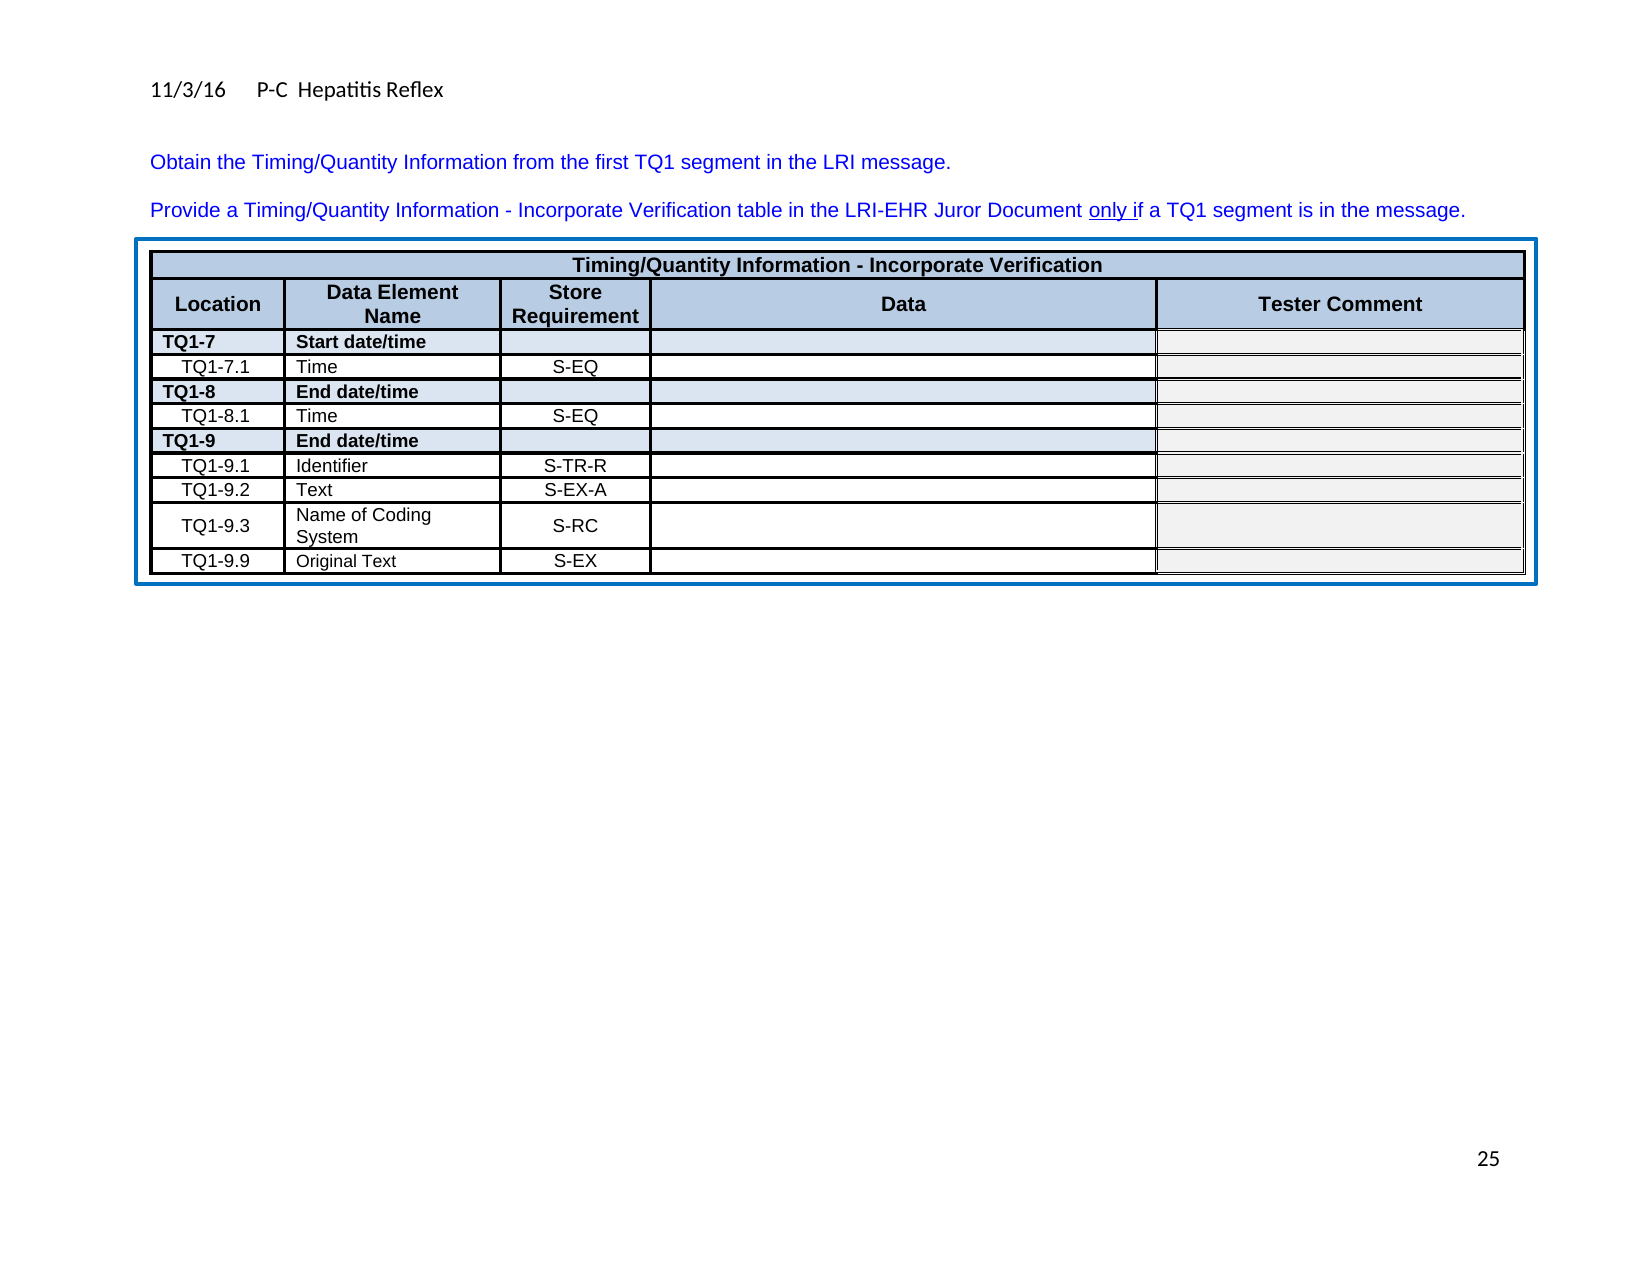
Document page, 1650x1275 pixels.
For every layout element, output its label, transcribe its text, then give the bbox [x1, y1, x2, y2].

table_cell S-TR-R [502, 455, 649, 476]
table_cell [1158, 329, 1523, 353]
table_cell [1156, 547, 1524, 572]
table_cell TQ1-9.2 [153, 479, 283, 501]
table_cell Identifier [286, 455, 499, 476]
table_cell [1158, 451, 1524, 476]
table_cell [652, 504, 1155, 547]
table_cell [652, 430, 1155, 451]
table_header Timing/Quantity Information - Incorporate Verification [153, 253, 1523, 277]
table_cell TQ1-9 [153, 430, 283, 451]
table_cell [652, 455, 1155, 476]
table_cell TQ1-8 [153, 381, 283, 402]
table_cell TQ1-9.3 [153, 504, 283, 547]
table_cell S-EX [502, 550, 649, 572]
table_cell Time [286, 405, 499, 427]
table_cell [1158, 353, 1523, 377]
table_cell TQ1-7.1 [153, 356, 283, 377]
text Provide a Timing/Quantity Information - Incorporate Verification table in the LRI-EHR Juror Document only if a TQ1 segment is in the message. [150, 198, 1500, 222]
table_cell [502, 331, 649, 353]
table_cell [1158, 501, 1523, 547]
table_cell TQ1-7 [153, 331, 283, 353]
table_cell Data Element Name [286, 280, 499, 328]
table_cell [502, 381, 649, 402]
table_cell [1158, 402, 1524, 427]
table_cell Time [286, 356, 499, 377]
table_cell TQ1-9.9 [153, 550, 283, 572]
table_cell [652, 331, 1155, 353]
table_cell Store Requirement [502, 280, 649, 328]
text Obtain the Timing/Quantity Information from the first TQ1 segment in the LRI message. [150, 150, 1500, 174]
table_cell S-EQ [502, 405, 649, 427]
table_cell [1158, 377, 1523, 402]
table_cell Text [286, 479, 499, 501]
table_cell S-EQ [502, 356, 649, 377]
table_cell [1158, 476, 1524, 501]
table_cell Tester Comment [1158, 280, 1523, 328]
table_cell [652, 381, 1155, 402]
table_cell [652, 405, 1155, 427]
table_cell End date/time [286, 430, 499, 451]
table_cell S-RC [502, 504, 649, 547]
table_cell [652, 479, 1155, 501]
table_cell [652, 550, 1155, 572]
table_cell Original Text [286, 550, 499, 572]
table_cell S-EX-A [502, 479, 649, 501]
table_cell Name of Coding System [358, 504, 499, 547]
table_cell Location [153, 280, 283, 328]
table_cell Data [652, 280, 1155, 328]
table_cell TQ1-8.1 [153, 405, 283, 427]
table_cell [652, 356, 1155, 377]
table_cell Start date/time [286, 331, 499, 353]
table_cell [1158, 427, 1523, 451]
table_cell End date/time [286, 381, 499, 402]
table_cell [502, 430, 649, 451]
table_cell TQ1-9.1 [153, 455, 283, 476]
